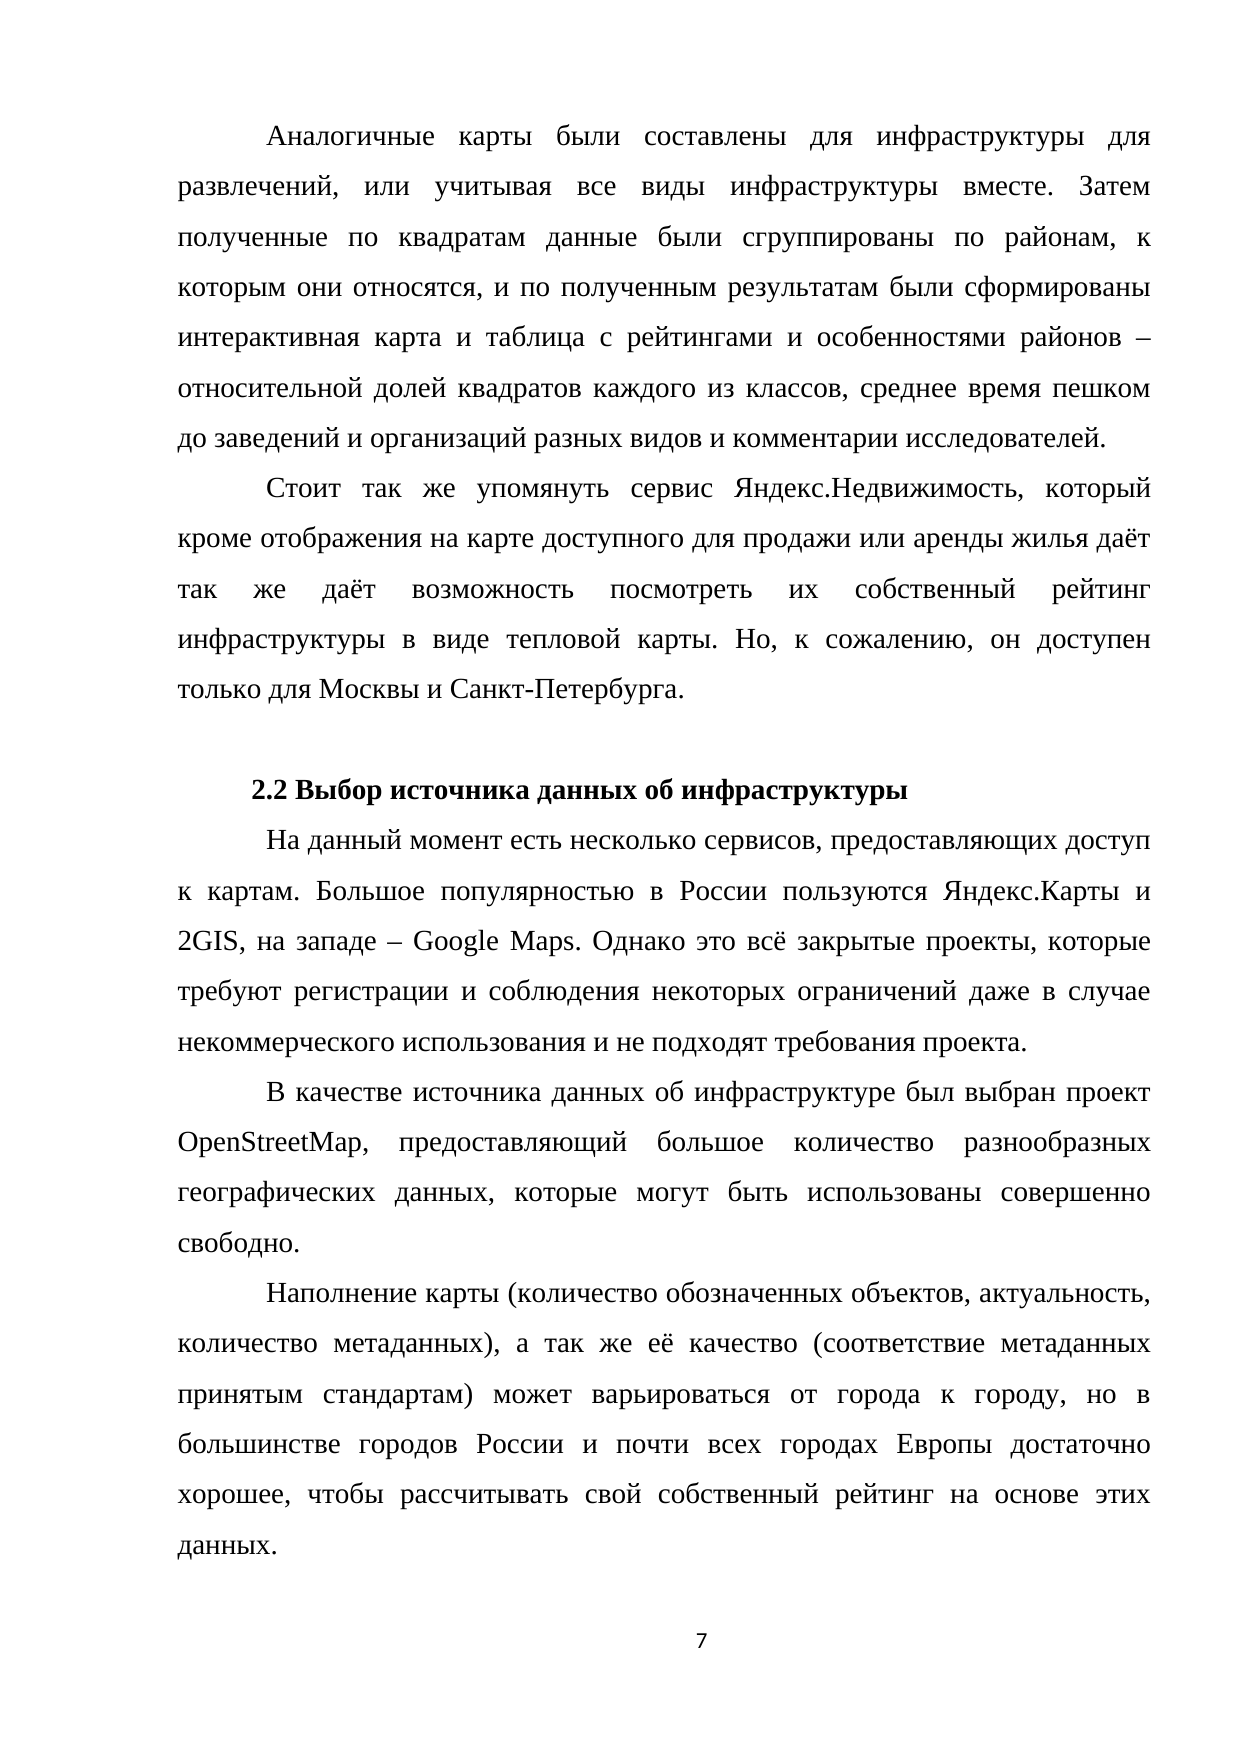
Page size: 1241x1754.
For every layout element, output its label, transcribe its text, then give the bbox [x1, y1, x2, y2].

text Наполнение карты (количество обозначенных объектов, актуальность, количество метаданных), а так же её качество (соответствие метаданных принятым стандартам) может варьироваться от города к городу, но в большинстве городов России и почти всех городах Европы достаточно хорошее, чтобы рассчитывать свой собственный рейтинг на основе этих данных. [177, 1275, 1152, 1560]
text Выбор источника данных об инфраструктуры [177, 772, 1152, 806]
text Стоит так же упомянуть сервис Яндекс.Недвижимость, который кроме отображения на карте доступного для продажи или аренды жилья даёт так же даёт возможность посмотреть их собственный рейтинг инфраструктуры в виде тепловой карты. Но, к сожалению, он доступен только для Москвы и Санкт-Петербурга. [177, 470, 1152, 705]
text На данный момент есть несколько сервисов, предоставляющих доступ к картам. Большое популярностью в России пользуются Яндекс.Карты и 2GIS, на западе – Google Maps. Однако это всё закрытые проекты, которые требуют регистрации и соблюдения некоторых ограничений даже в случае некоммерческого использования и не подходят требования проекта. [177, 822, 1152, 1057]
text Аналогичные карты были составлены для инфраструктуры для развлечений, или учитывая все виды инфраструктуры вместе. Затем полученные по квадратам данные были сгруппированы по районам, к которым они относятся, и по полученным результатам были сформированы интерактивная карта и таблица с рейтингами и особенностями районов – относительной долей квадратов каждого из классов, среднее время пешком до заведений и организаций разных видов и комментарии исследователей. [177, 118, 1152, 453]
text В качестве источника данных об инфраструктуре был выбран проект OpenStreetMap, предоставляющий большое количество разнообразных географических данных, которые могут быть использованы совершенно свободно. [177, 1074, 1152, 1258]
